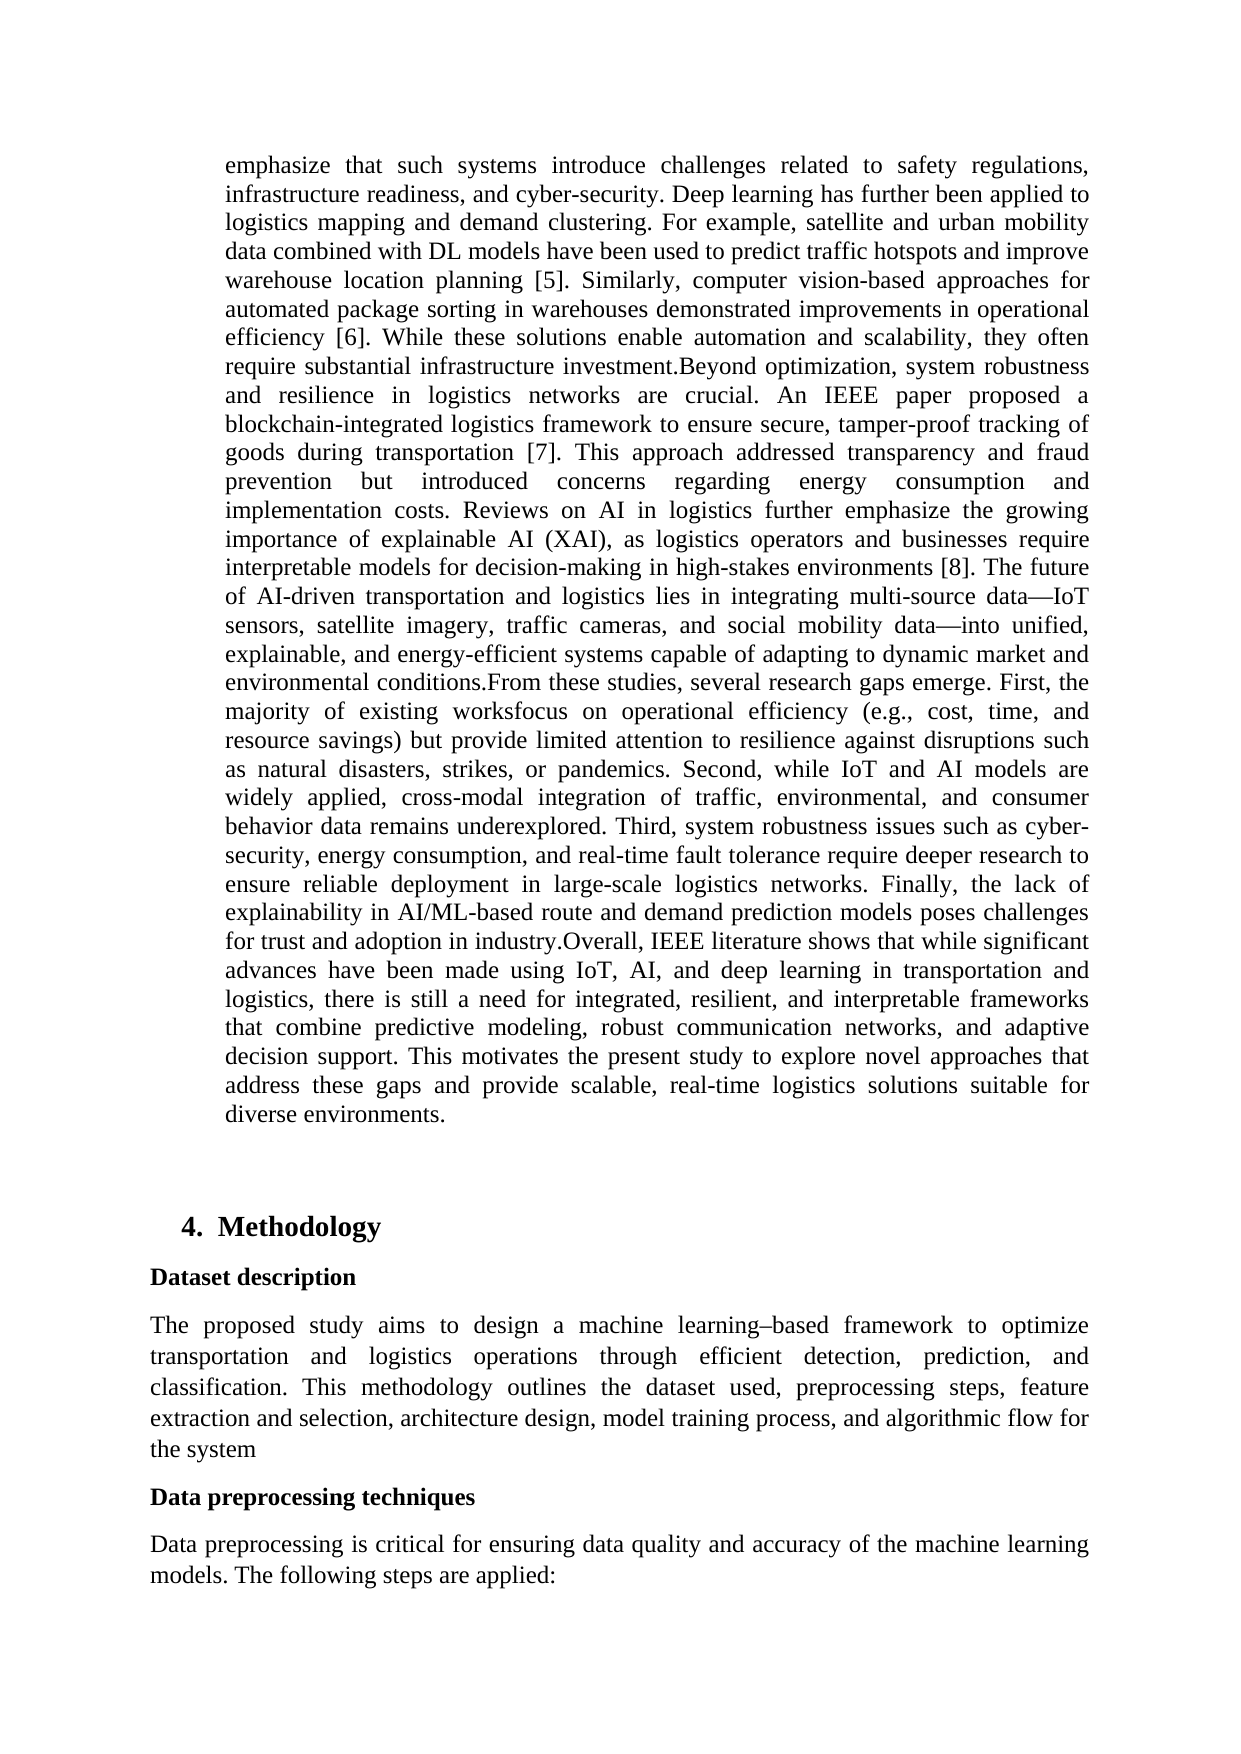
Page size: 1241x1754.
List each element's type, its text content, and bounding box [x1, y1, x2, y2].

text Dataset description [150, 1262, 1090, 1291]
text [225, 150, 1090, 1127]
text Data preprocessing techniques [150, 1482, 1090, 1511]
text Data preprocessing is critical for ensuring data quality and accuracy of the machine learning models. The following steps are applied: [150, 1529, 1090, 1589]
text The proposed study aims to design a machine learning–based framework to optimize transportation and logistics operations through efficient detection, prediction, and classification. This methodology outlines the dataset used, preprocessing steps, feature extraction and selection, architecture design, model training process, and algorithmic flow for the system [150, 1310, 1090, 1463]
text 4. Methodology [150, 1209, 1090, 1243]
